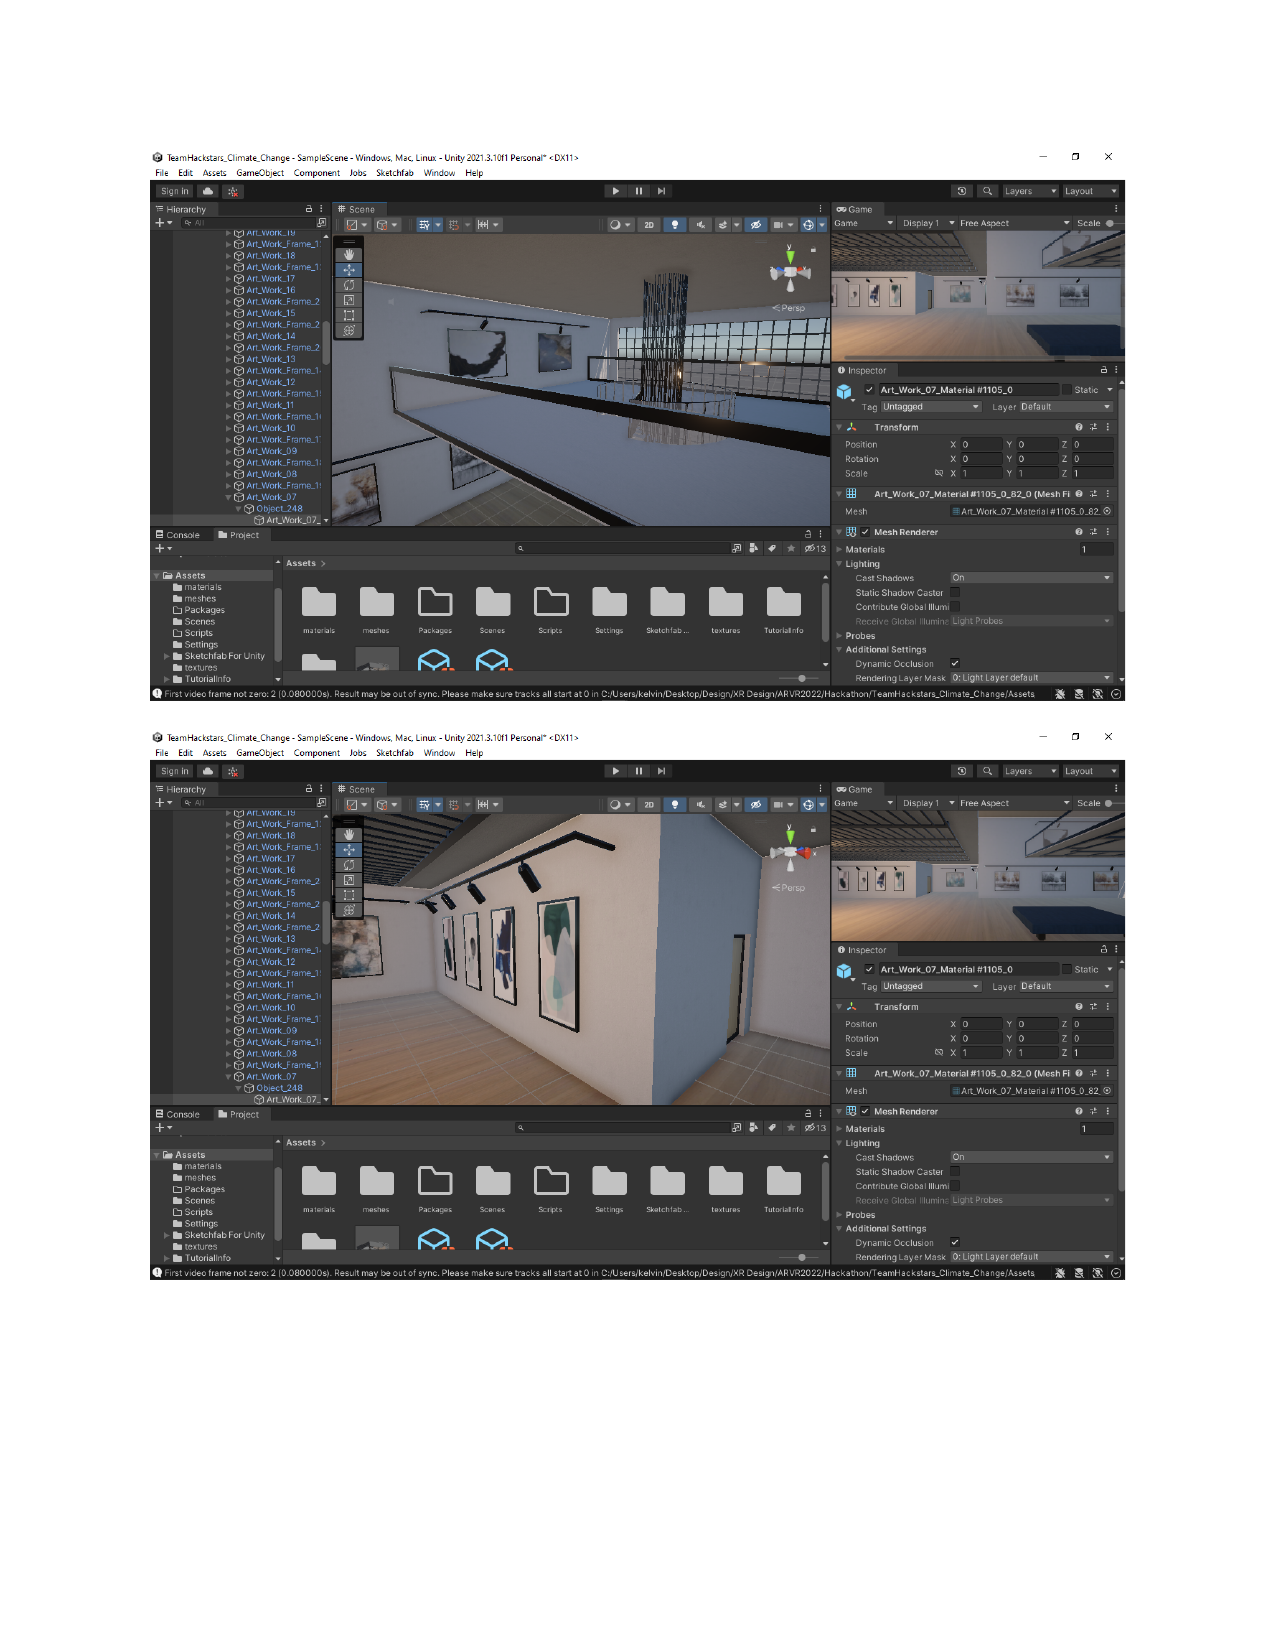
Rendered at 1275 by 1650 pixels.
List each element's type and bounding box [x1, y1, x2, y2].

picture [150, 729, 1125, 1280]
picture [150, 150, 1125, 701]
